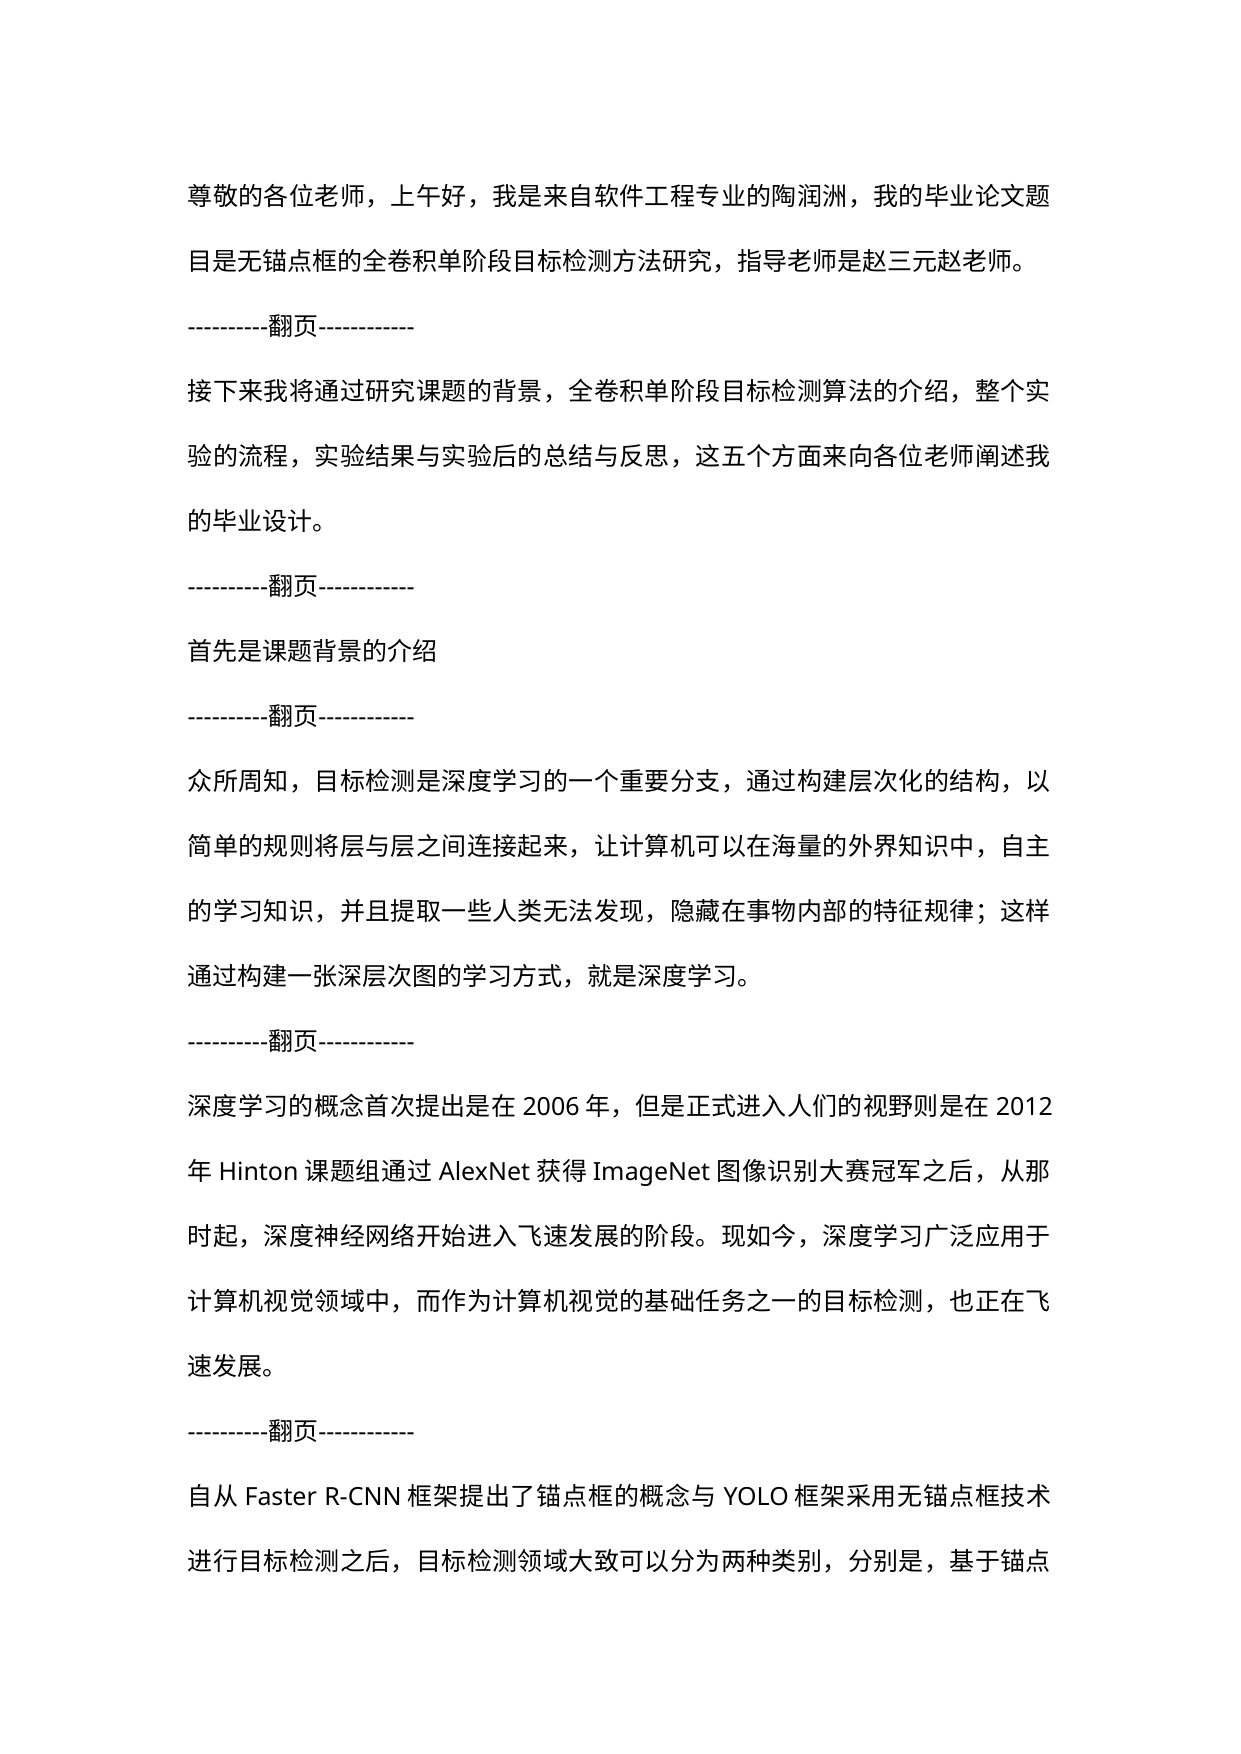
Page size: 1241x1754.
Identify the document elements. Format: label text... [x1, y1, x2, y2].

text 深度学习的概念首次提出是在2006年，但是正式进入人们的视野则是在2012年Hinton课题组通过AlexNet获得ImageNet图像识别大赛冠军之后，从那时起，深度神经网络开始进入飞速发展的阶段。现如今，深度学习广泛应用于计算机视觉领域中，而作为计算机视觉的基础任务之一的目标检测，也正在飞速发展。 [187, 1072, 1053, 1397]
text 众所周知，目标检测是深度学习的一个重要分支，通过构建层次化的结构，以简单的规则将层与层之间连接起来，让计算机可以在海量的外界知识中，自主的学习知识，并且提取一些人类无法发现，隐藏在事物内部的特征规律；这样通过构建一张深层次图的学习方式，就是深度学习。 [187, 747, 1053, 1007]
text ----------翻页------------ [187, 1007, 1053, 1072]
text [187, 1462, 1053, 1592]
text ----------翻页------------ [187, 292, 1053, 357]
text 首先是课题背景的介绍 [187, 617, 1053, 682]
text 尊敬的各位老师，上午好，我是来自软件工程专业的陶润洲，我的毕业论文题目是无锚点框的全卷积单阶段目标检测方法研究，指导老师是赵三元赵老师。 [187, 162, 1053, 292]
text ----------翻页------------ [187, 682, 1053, 747]
text 接下来我将通过研究课题的背景，全卷积单阶段目标检测算法的介绍，整个实验的流程，实验结果与实验后的总结与反思，这五个方面来向各位老师阐述我的毕业设计。 [187, 357, 1053, 552]
text ----------翻页------------ [187, 552, 1053, 617]
text ----------翻页------------ [187, 1397, 1053, 1462]
